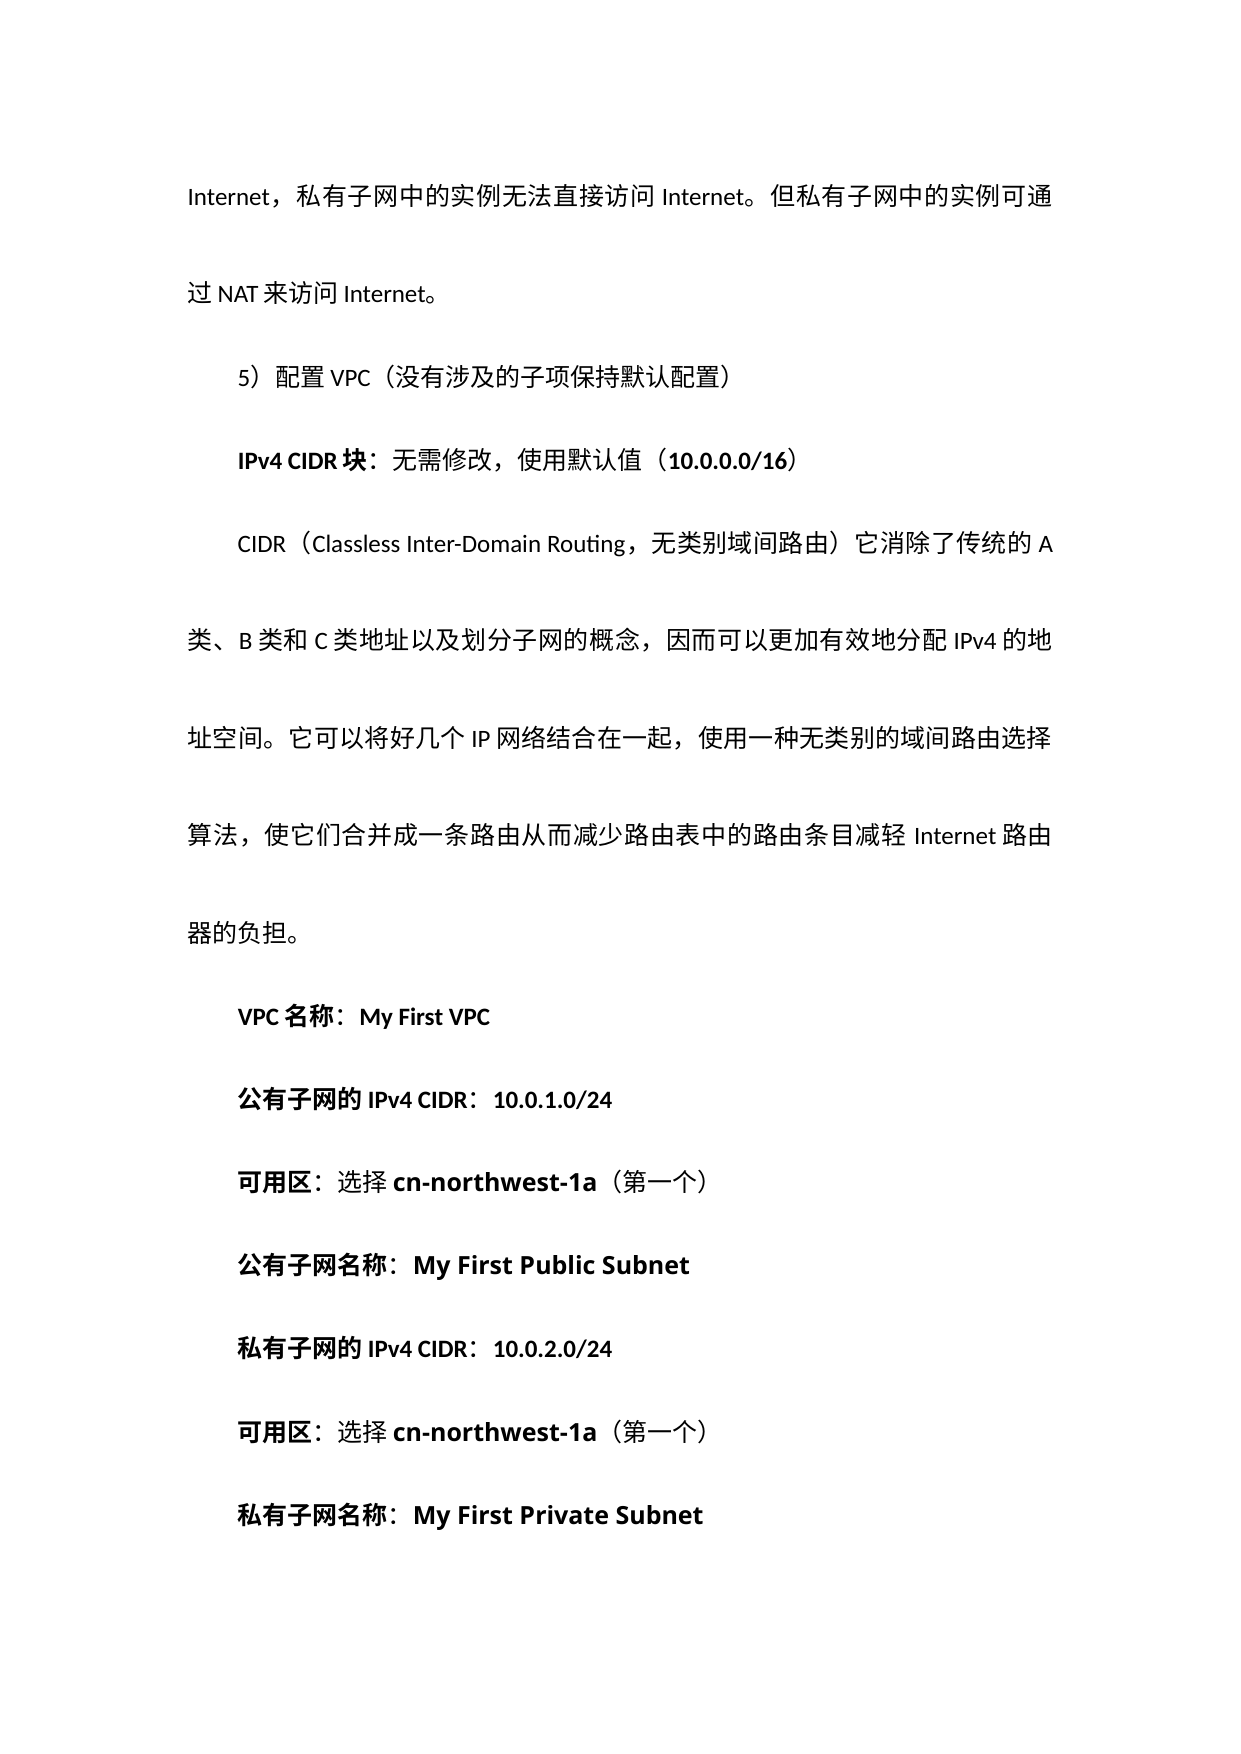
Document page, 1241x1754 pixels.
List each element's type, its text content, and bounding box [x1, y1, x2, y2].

list 私有子网名称：My First Private Subnet [187, 1481, 1053, 1546]
list 配置VPC（没有涉及的子项保持默认配置） [187, 343, 1053, 408]
list CIDR（Classless Inter-Domain Routing，无类别域间路由）它消除了传统的A类、B类和C类地址以及划分子网的概念，因而可以更加有效地分配IPv4的地址空间。它可以将好几个IP网络结合在一起，使用一种无类别的域间路由选择算法，使它们合并成一条路由从而减少路由表中的路由条目减轻Internet路由器的负担。 [187, 509, 1053, 964]
list 可用区：选择cn-northwest-1a（第一个） [187, 1148, 1053, 1213]
list IPv4 CIDR块：无需修改，使用默认值（10.0.0.0/16） [187, 426, 1053, 491]
list 私有子网的IPv4 CIDR：10.0.2.0/24 [187, 1314, 1053, 1379]
list 可用区：选择cn-northwest-1a（第一个） [187, 1398, 1053, 1463]
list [187, 162, 1053, 324]
list 公有子网名称：My First Public Subnet [187, 1231, 1053, 1296]
list 公有子网的IPv4 CIDR：10.0.1.0/24 [187, 1065, 1053, 1130]
list VPC名称：My First VPC [187, 982, 1053, 1047]
